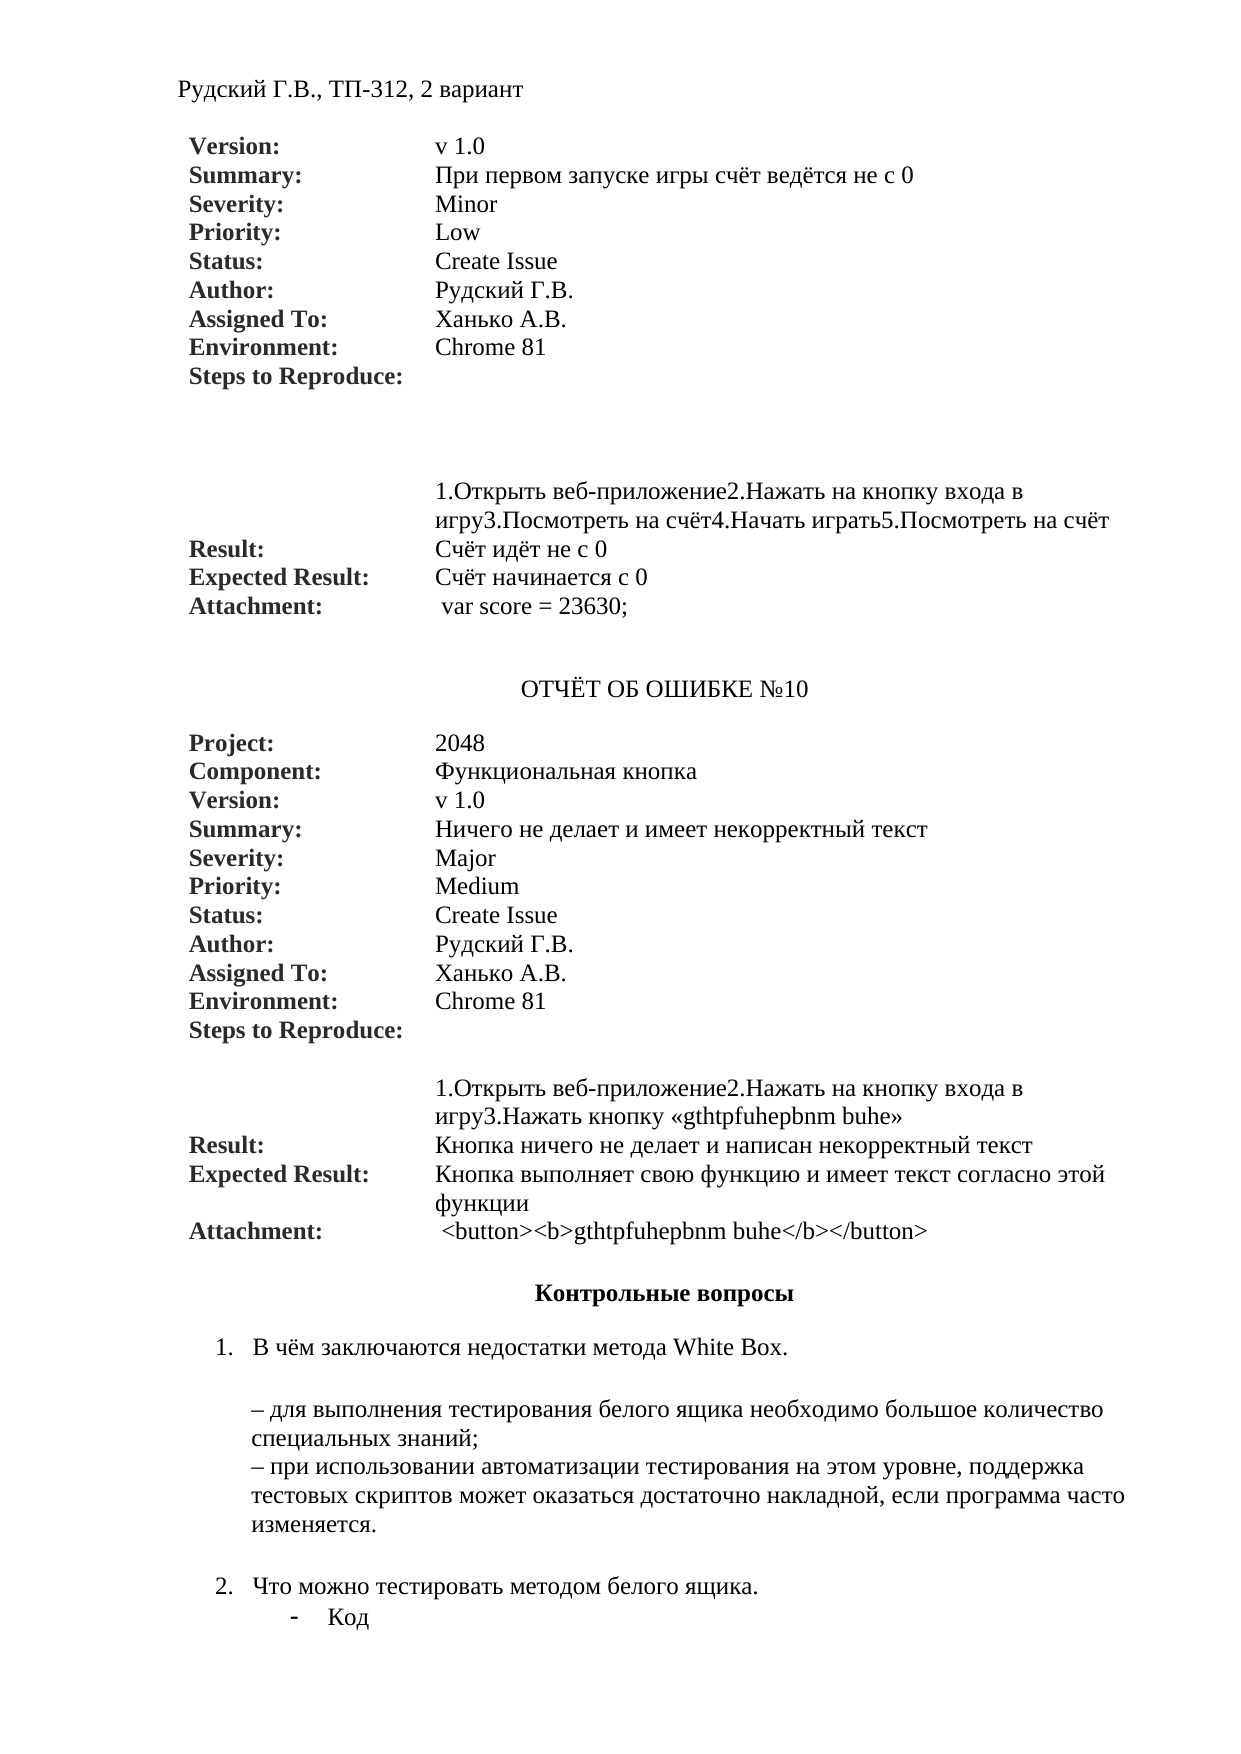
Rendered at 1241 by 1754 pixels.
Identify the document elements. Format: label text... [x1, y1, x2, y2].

table_cell Environment: [177, 986, 423, 1015]
table_cell Result: [177, 1130, 423, 1159]
text – при использовании автоматизации тестирования на этом уровне, поддержка тестовых скриптов может оказаться достаточно накладной, если программа часто изменяется. [251, 1451, 1152, 1538]
table_cell Version: [177, 785, 423, 814]
table_cell Ханько А.В. [424, 958, 1152, 986]
table_cell Steps to Reproduce: [177, 1015, 423, 1130]
table_cell Author: [177, 929, 423, 958]
table_cell Version: [177, 131, 423, 160]
text – для выполнения тестирования белого ящика необходимо большое количество специальных знаний; [251, 1394, 1152, 1451]
table_cell Priority: [177, 218, 423, 246]
table_cell Expected Result: [177, 1159, 423, 1216]
table_cell Summary: [177, 160, 423, 189]
text ОТЧЁТ ОБ ОШИБКЕ № [177, 674, 1152, 703]
table_cell Attachment: [177, 1216, 423, 1245]
table_cell Result: [177, 534, 423, 562]
table_cell Author: [177, 275, 423, 304]
table_header Project: [177, 728, 423, 756]
table_cell Status: [177, 900, 423, 929]
table_cell Priority: [177, 871, 423, 900]
list Код [290, 1602, 1152, 1631]
table_cell Status: [177, 246, 423, 275]
text Контрольные вопросы [177, 1245, 1152, 1307]
table_cell Attachment: [177, 591, 423, 620]
table_cell Expected Result: [177, 563, 423, 591]
table_cell Severity: [177, 843, 423, 871]
table_cell Environment: [177, 333, 423, 361]
list Что можно тестировать методом белого ящика. [215, 1571, 1152, 1599]
table_cell Ханько А.В. [424, 304, 1152, 332]
list В чём заключаются недостатки метода White Box. [215, 1332, 1152, 1361]
table_cell Severity: [177, 189, 423, 217]
table_cell Component: [177, 756, 423, 785]
table_cell Assigned To: [177, 304, 423, 332]
table_cell Assigned To: [177, 958, 423, 986]
table_cell Steps to Reproduce: [177, 361, 423, 534]
table_cell Summary: [177, 814, 423, 843]
